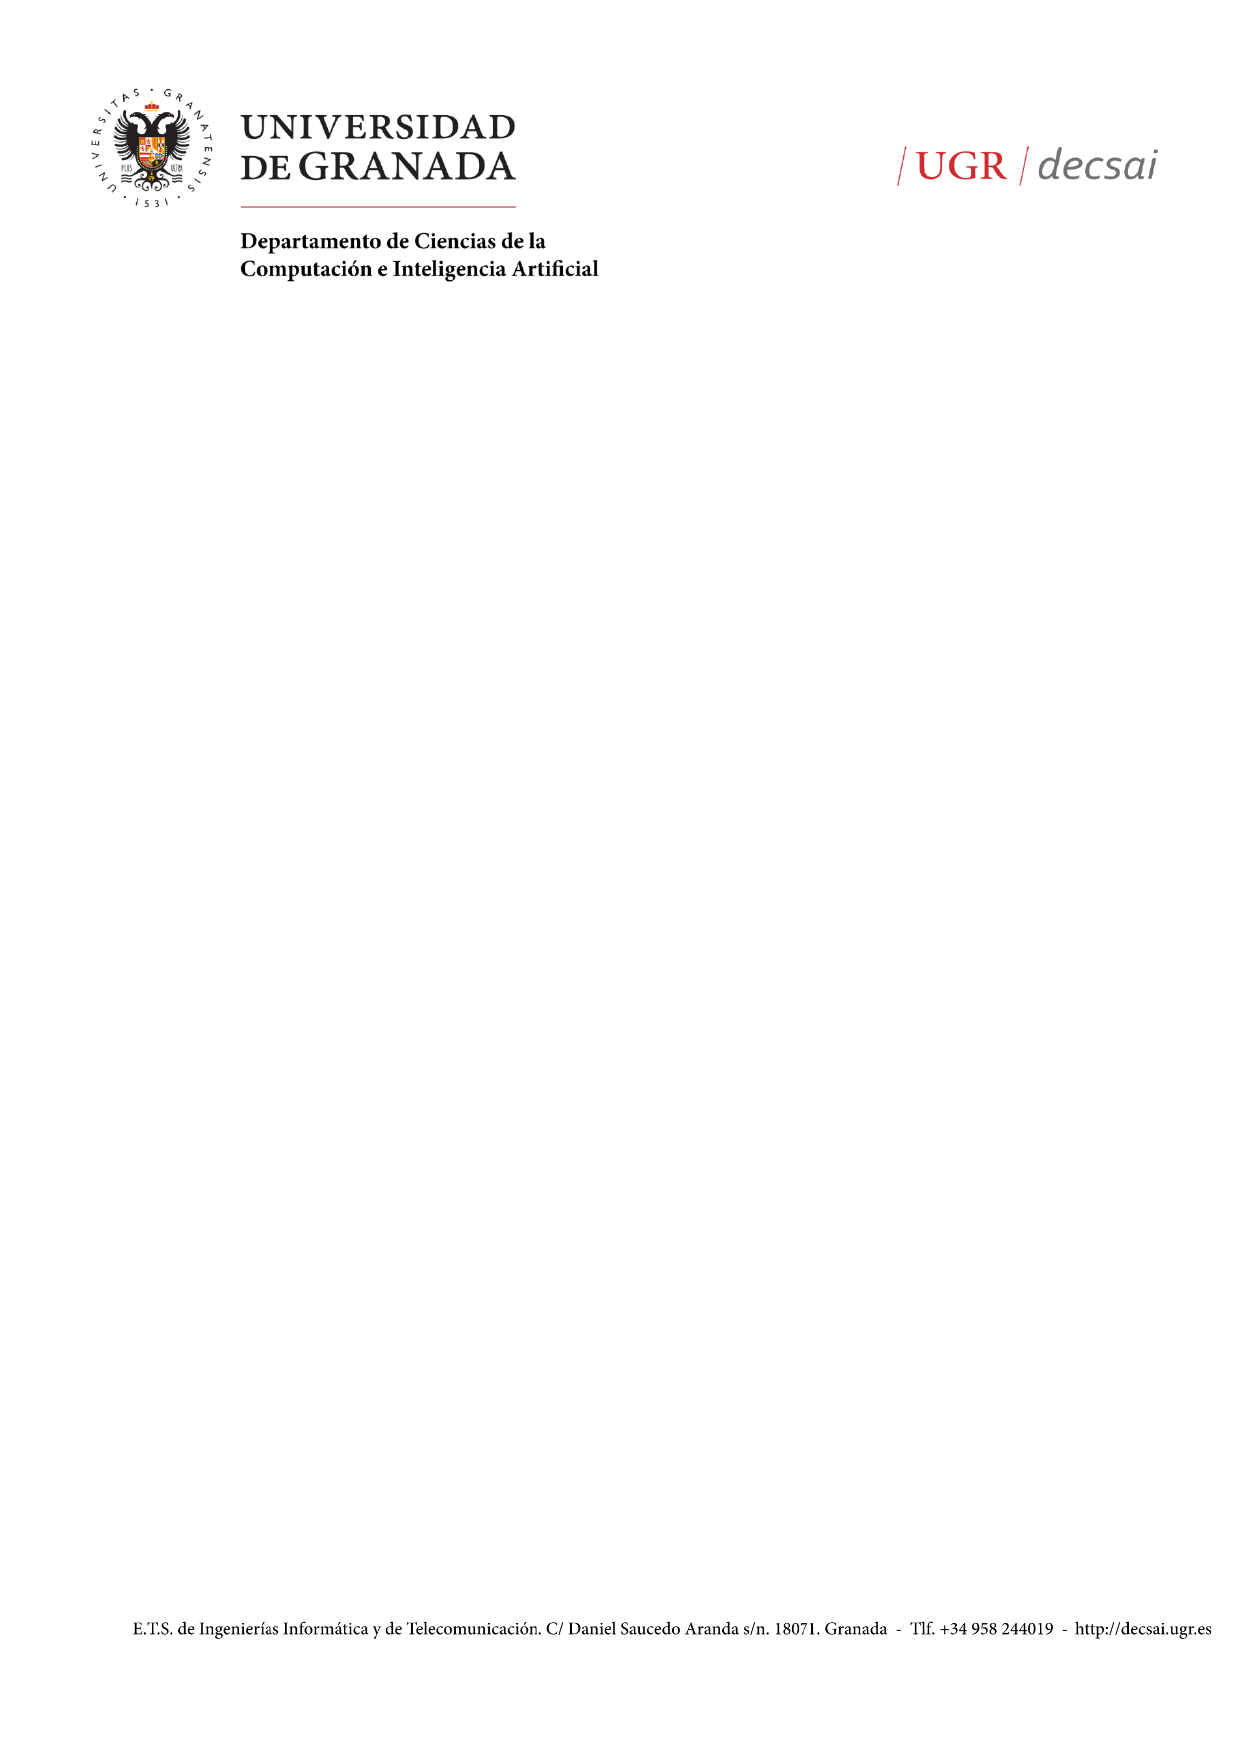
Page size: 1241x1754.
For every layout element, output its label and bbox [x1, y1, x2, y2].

picture [3, 0, 1239, 284]
picture [3, 1619, 1241, 1725]
